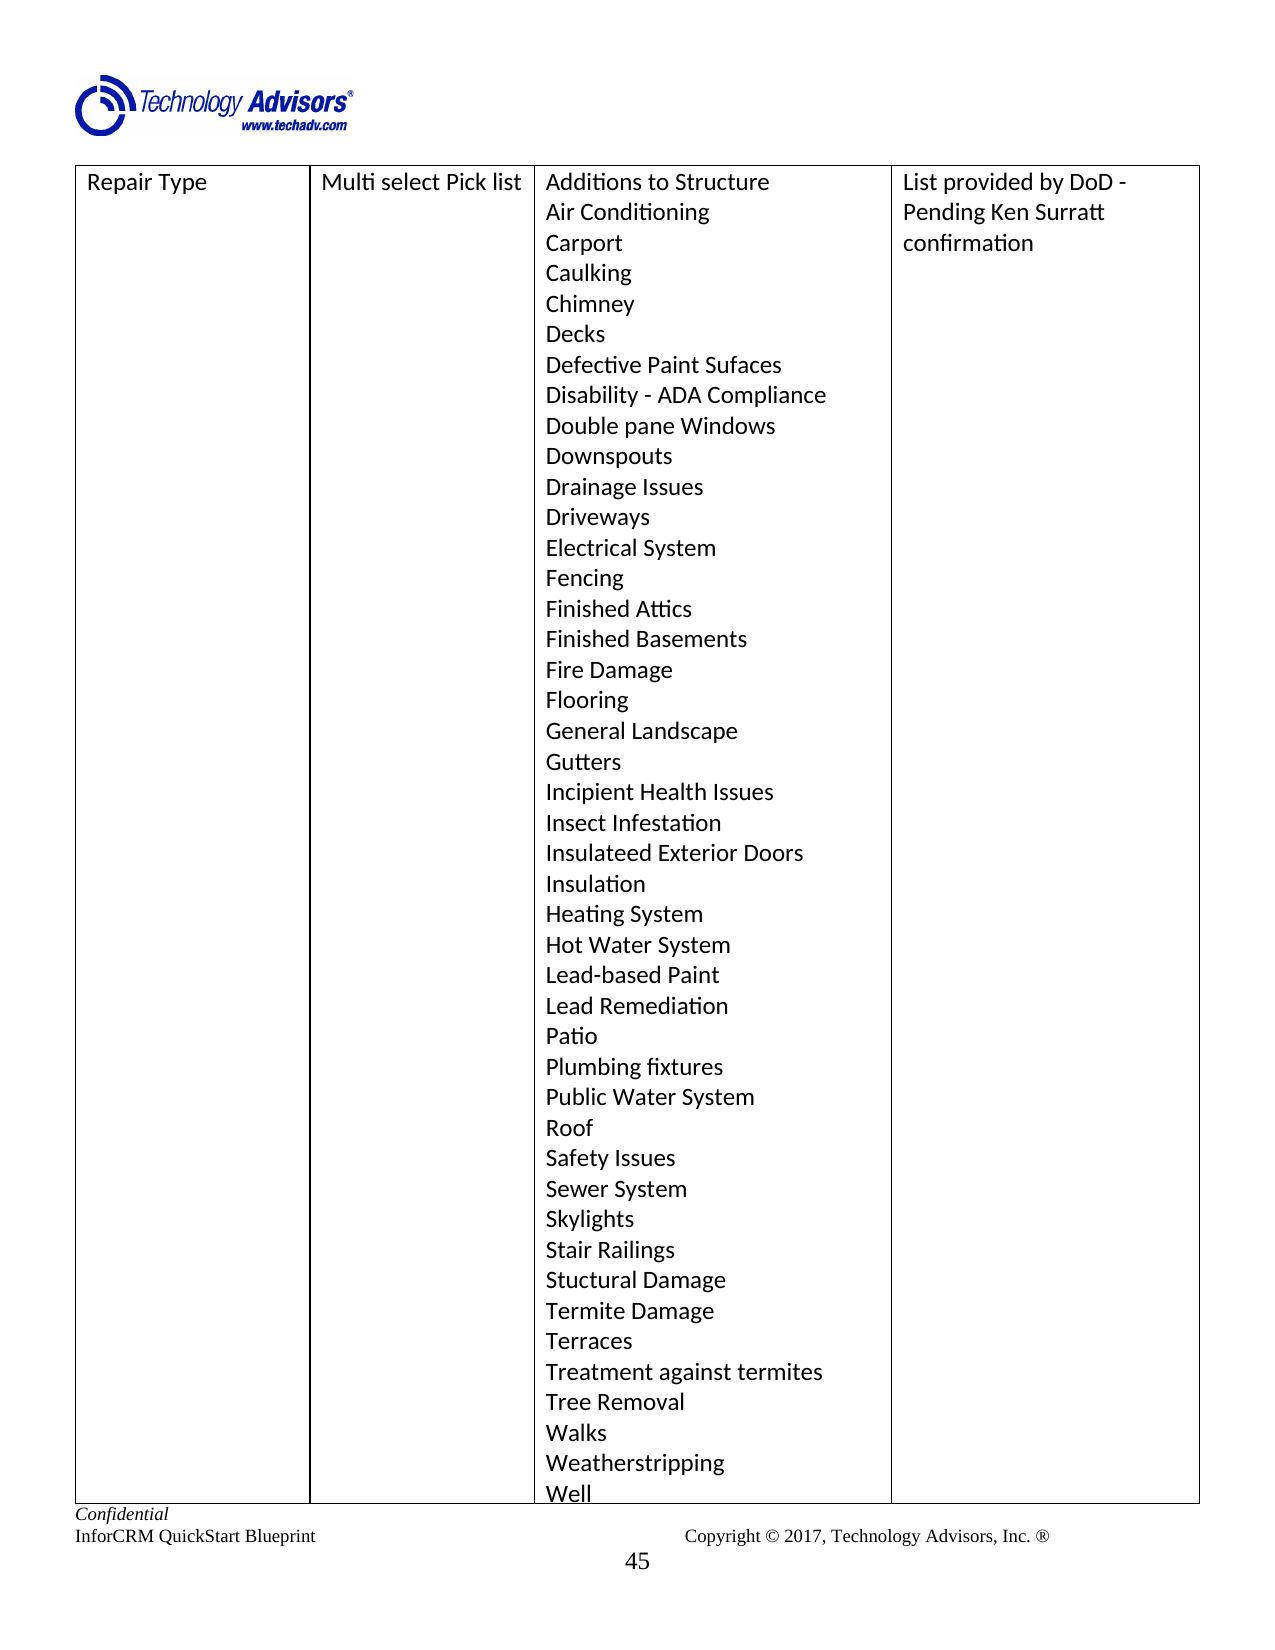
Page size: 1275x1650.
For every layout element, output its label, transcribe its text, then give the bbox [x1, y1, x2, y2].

table_cell List provided by DoD - Pending Ken Surratt confirmation [892, 166, 1199, 1503]
picture [75, 75, 354, 136]
table_cell Additions to Structure Air Conditioning Carport Caulking Chimney Decks Defective Paint Sufaces Disability - ADA Compliance Double pane Windows Downspouts Drainage Issues Driveways Electrical System Fencing Finished Attics Finished Basements Fire Damage Flooring General Landscape Gutters Incipient Health Issues Insect Infestation Insulateed Exterior Doors Insulation Heating System Hot Water System Lead-based Paint Lead Remediation Patio Plumbing fixtures Public Water System Roof Safety Issues Sewer System Skylights Stair Railings Stuctural Damage Termite Damage Terraces Treatment against termites Tree Removal Walks Weatherstripping Well Other [535, 166, 891, 1503]
table_cell Repair Type [76, 166, 309, 1503]
table_cell Multi select Pick list [311, 166, 534, 1503]
